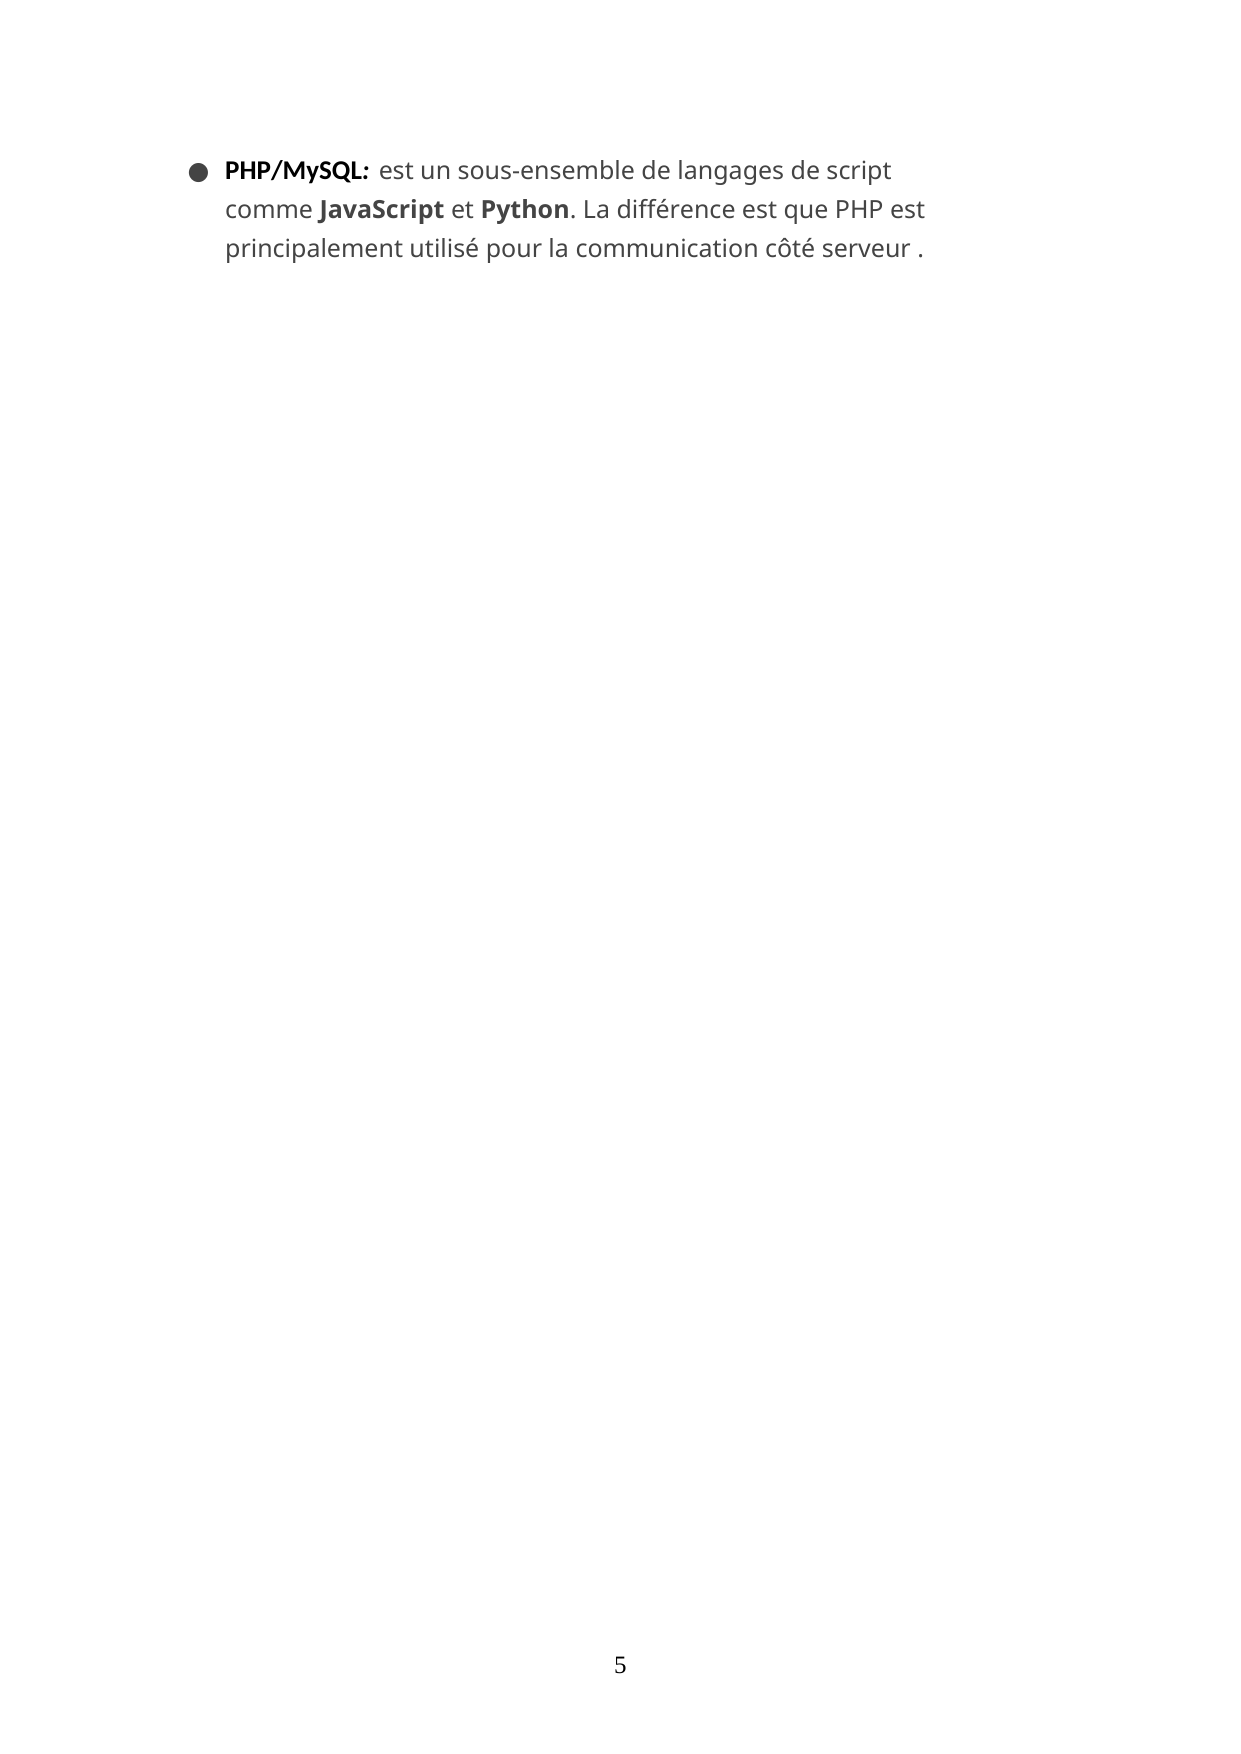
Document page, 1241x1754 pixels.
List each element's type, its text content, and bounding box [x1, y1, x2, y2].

list PHP/MySQL: est un sous-ensemble de langages de script comme JavaScript et Python. La différence est que PHP est principalement utilisé pour la communication côté serveur . [187, 150, 1090, 265]
